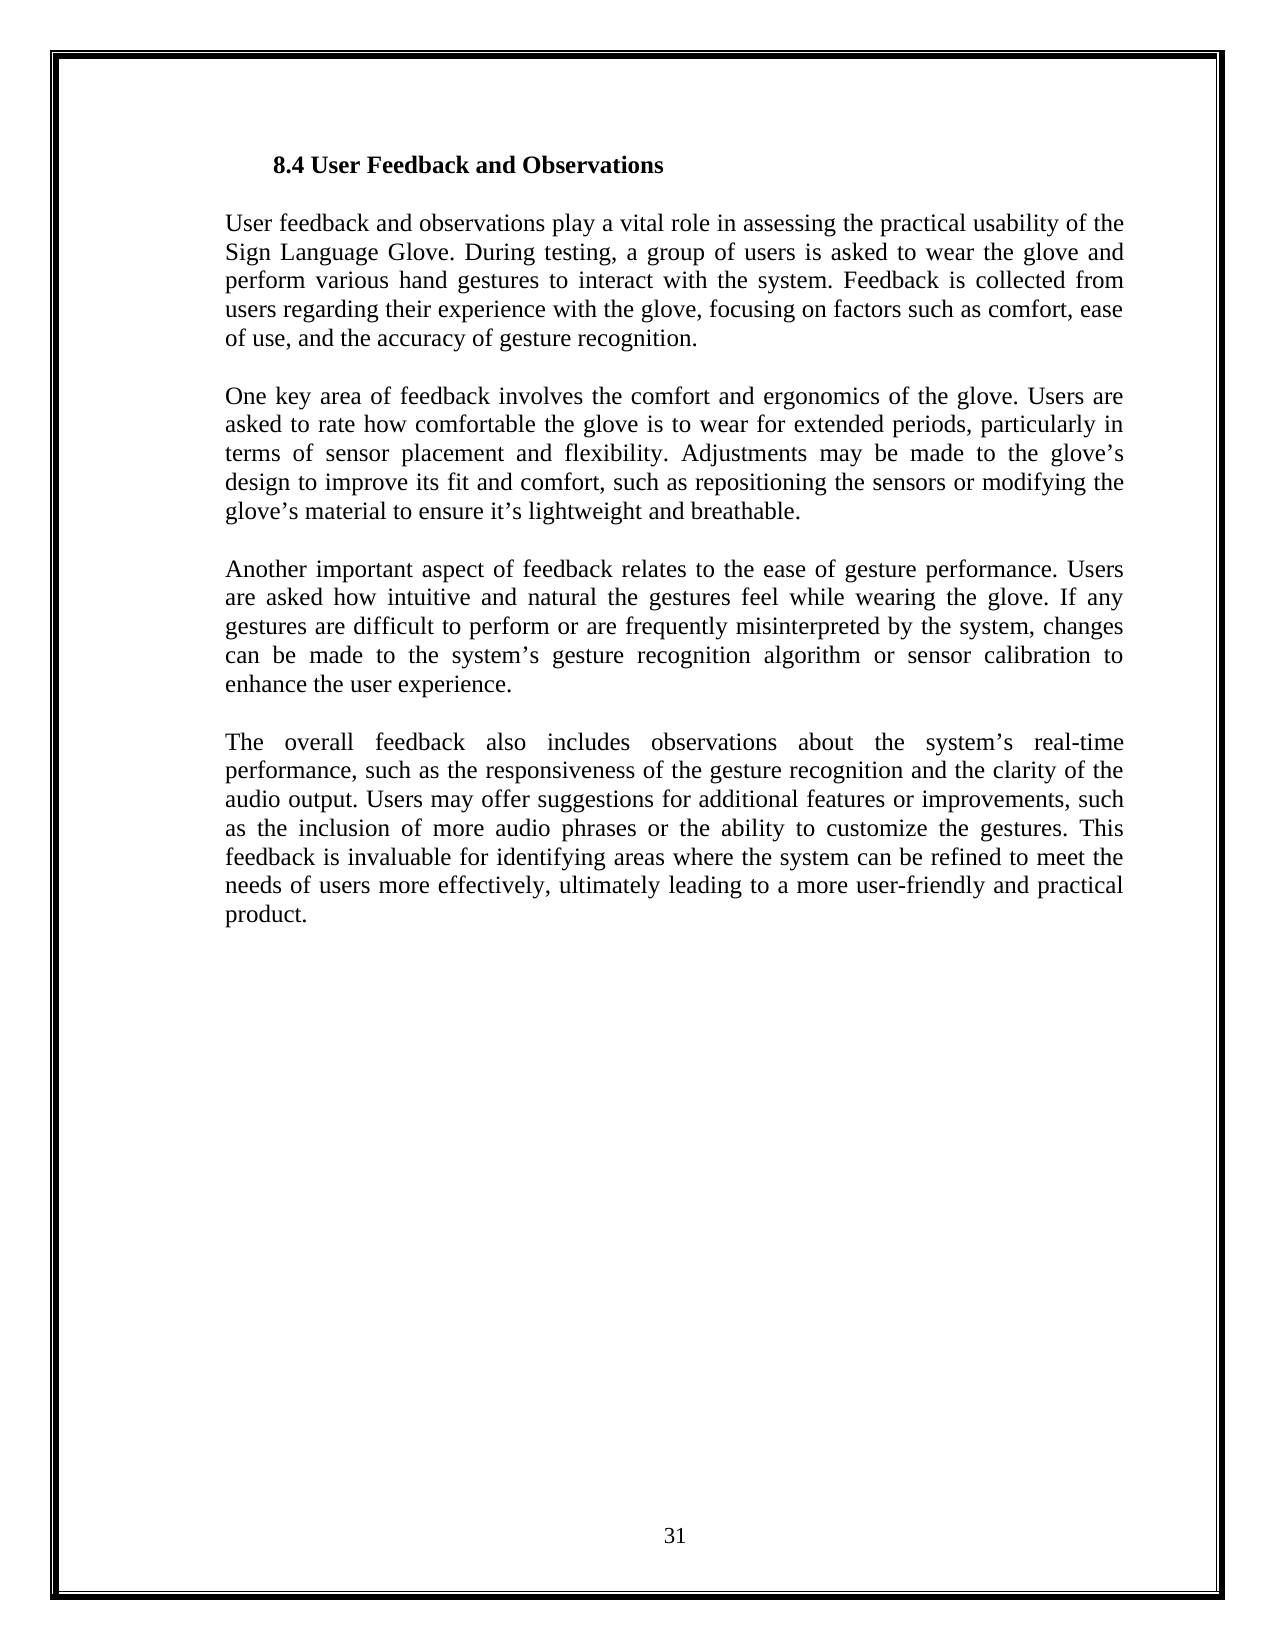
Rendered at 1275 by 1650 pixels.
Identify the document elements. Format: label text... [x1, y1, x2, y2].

text The overall feedback also includes observations about the system’s real-time performance, such as the responsiveness of the gesture recognition and the clarity of the audio output. Users may offer suggestions for additional features or improvements, such as the inclusion of more audio phrases or the ability to customize the gestures. This feedback is invaluable for identifying areas where the system can be refined to meet the needs of users more effectively, ultimately leading to a more user-friendly and practical product. [225, 727, 1125, 928]
text User feedback and observations play a vital role in assessing the practical usability of the Sign Language Glove. During testing, a group of users is asked to wear the glove and perform various hand gestures to interact with the system. Feedback is collected from users regarding their experience with the glove, focusing on factors such as comfort, ease of use, and the accuracy of gesture recognition. [225, 208, 1125, 352]
text Another important aspect of feedback relates to the ease of gesture performance. Users are asked how intuitive and natural the gestures feel while wearing the glove. If any gestures are difficult to perform or are frequently misinterpreted by the system, changes can be made to the system’s gesture recognition algorithm or sensor calibration to enhance the user experience. [225, 554, 1125, 697]
subtitle 8.4 User Feedback and Observations [273, 150, 1125, 179]
text One key area of feedback involves the comfort and ergonomics of the glove. Users are asked to rate how comfortable the glove is to wear for extended periods, particularly in terms of sensor placement and flexibility. Adjustments may be made to the glove’s design to improve its fit and comfort, such as repositioning the sensors or modifying the glove’s material to ensure it’s lightweight and breathable. [225, 381, 1125, 524]
